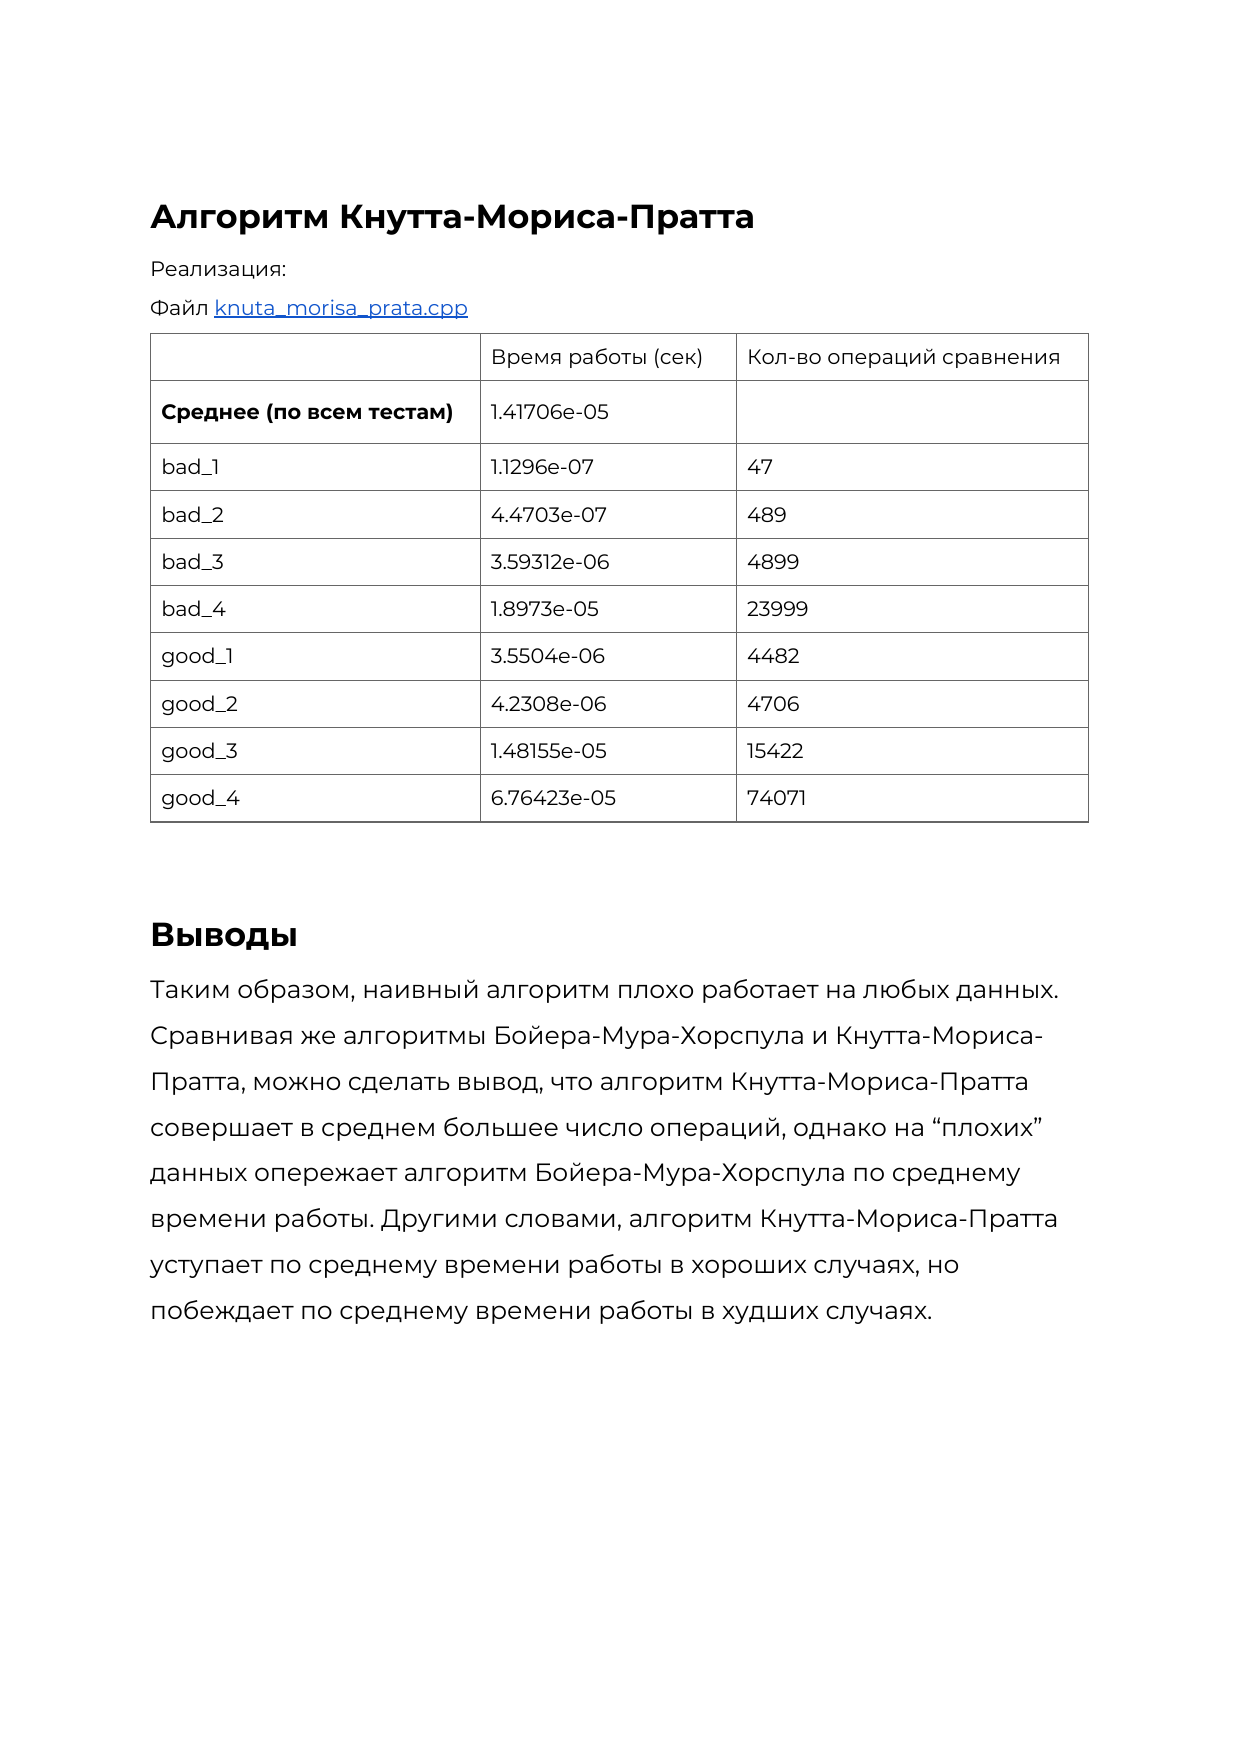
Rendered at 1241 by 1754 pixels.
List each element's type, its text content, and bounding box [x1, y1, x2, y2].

table_header [151, 334, 480, 380]
table_cell 1.41706e-05 [481, 381, 736, 443]
text Выводы [150, 914, 1090, 954]
table_cell bad_2 [151, 491, 480, 538]
table_cell bad_1 [151, 444, 480, 490]
text Алгоритм Кнутта-Мориса-Пратта [150, 196, 1090, 236]
table_cell 1.8973e-05 [481, 586, 736, 632]
table_cell 4706 [737, 681, 1088, 727]
table_cell 47 [737, 444, 1088, 490]
table_cell 4.4703e-07 [481, 491, 736, 538]
table_cell 4.2308e-06 [481, 681, 736, 727]
text Таким образом, наивный алгоритм плохо работает на любых данных. Сравнивая же алгоритмы Бойера-Мура-Хорспула и Кнутта-Мориса-Пратта, можно сделать вывод, что алгоритм Кнутта-Мориса-Пратта совершает в среднем большее число операций, однако на “плохих” данных опережает алгоритм Бойера-Мура-Хорспула по среднему времени работы. Другими словами, алгоритм Кнутта-Мориса-Пратта уступает по среднему времени работы в хороших случаях, но побеждает по среднему времени работы в худших случаях. [150, 975, 1090, 1325]
table_cell 1.48155e-05 [481, 728, 736, 774]
table_cell good_3 [151, 728, 480, 774]
table_cell good_4 [151, 775, 480, 821]
table_cell [737, 381, 1088, 443]
table_cell 4482 [737, 633, 1088, 679]
table_header Кол-во операций сравнения [737, 334, 1088, 380]
table_header Время работы (сек) [481, 334, 736, 380]
table_cell Среднее (по всем тестам) [151, 381, 480, 443]
table_cell 1.1296e-07 [481, 444, 736, 490]
table_cell bad_3 [151, 539, 480, 585]
table_cell 489 [737, 491, 1088, 538]
table_cell good_2 [151, 681, 480, 727]
table_cell 74071 [737, 775, 1088, 821]
table_cell 3.59312e-06 [481, 539, 736, 585]
table_cell 23999 [737, 586, 1088, 632]
table_cell 15422 [737, 728, 1088, 774]
table_cell good_1 [151, 633, 480, 679]
table_cell 3.5504e-06 [481, 633, 736, 679]
table_cell 4899 [737, 539, 1088, 585]
text Реализация: Файл knuta_morisa_prata.cpp [150, 257, 1090, 320]
table_cell bad_4 [151, 586, 480, 632]
table_cell 6.76423e-05 [481, 775, 736, 821]
